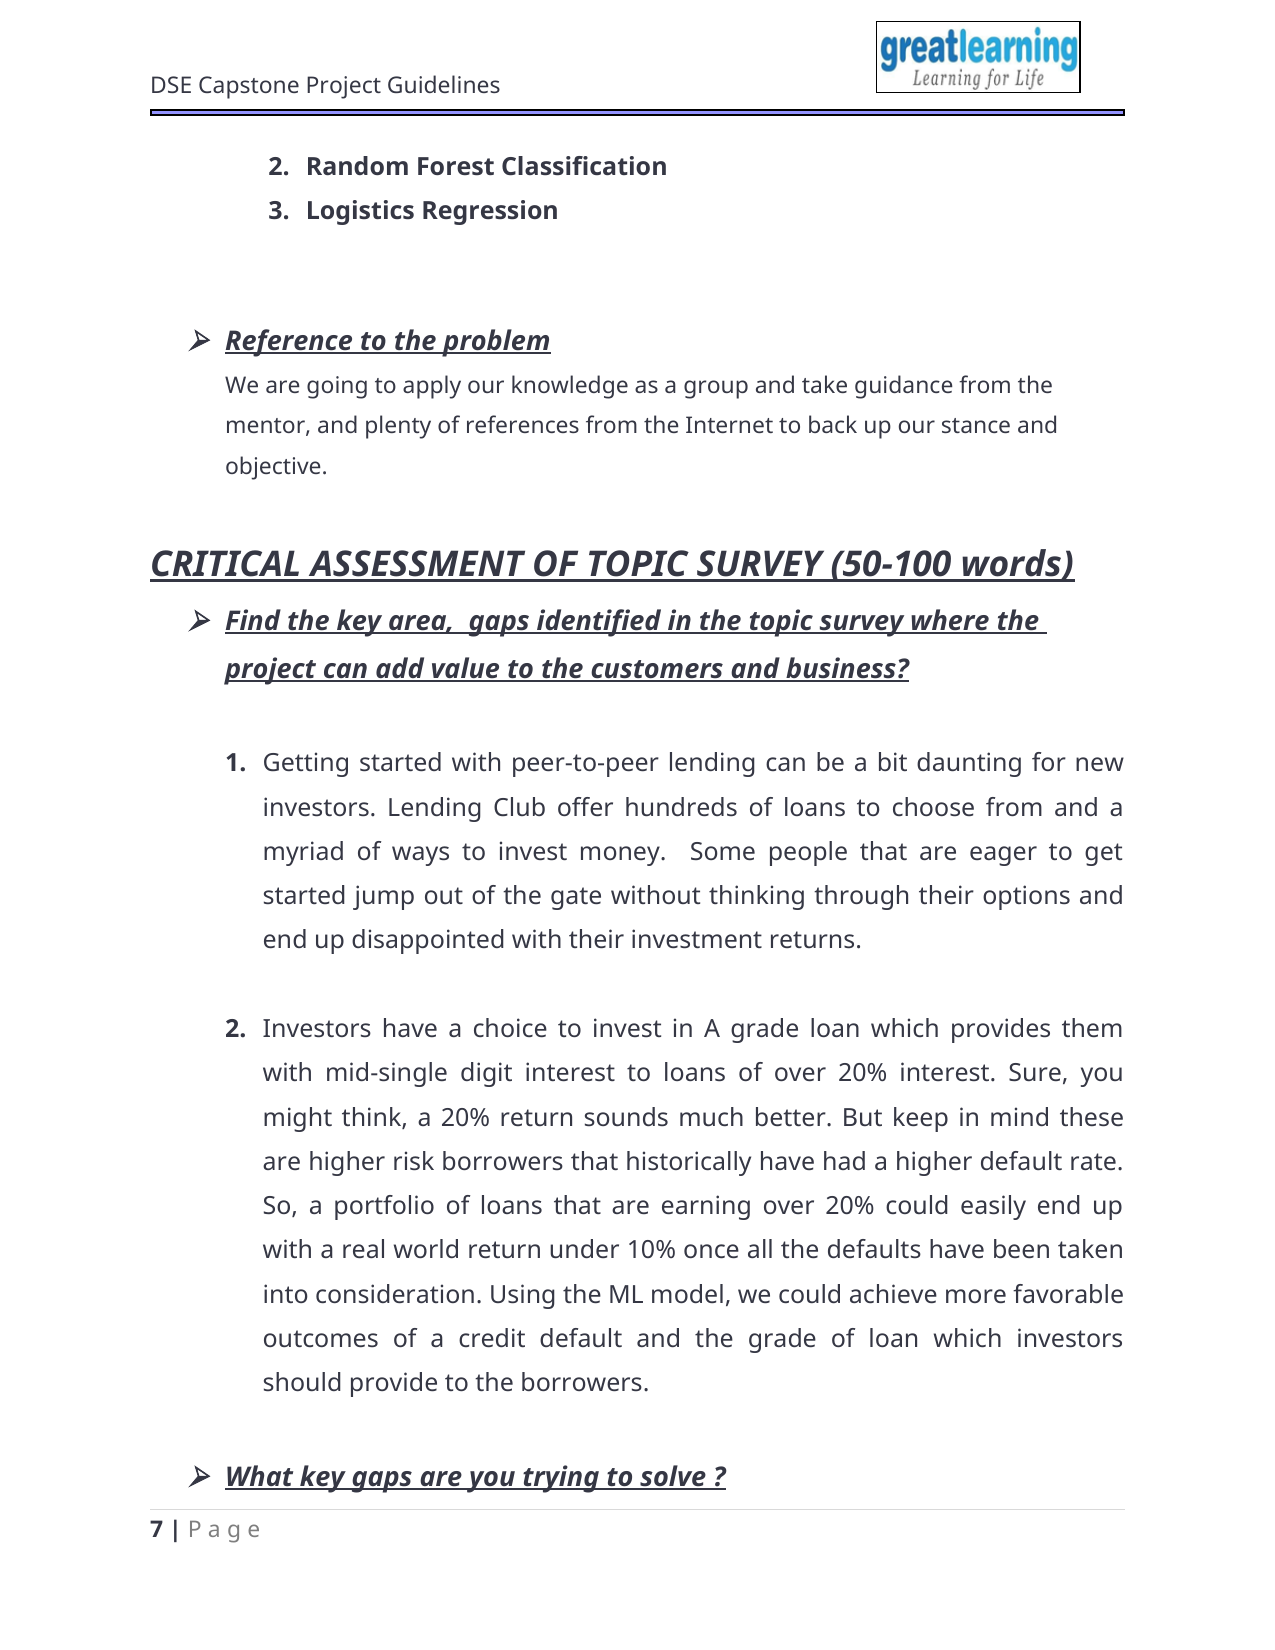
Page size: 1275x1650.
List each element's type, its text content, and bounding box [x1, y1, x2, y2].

list Investors have a choice to invest in A grade loan which provides them with mid-single digit interest to loans of over 20% interest. Sure, you might think, a 20% return sounds much better. But keep in mind these are higher risk borrowers that historically have had a higher default rate. So, a portfolio of loans that are earning over 20% could easily end up with a real world return under 10% once all the defaults have been taken into consideration. Using the ML model, we could achieve more favorable outcomes of a credit default and the grade of loan which investors should provide to the borrowers. [225, 1011, 1125, 1399]
text CRITICAL ASSESSMENT OF TOPIC SURVEY (50-100 words) [150, 539, 1125, 587]
list We are going to apply our knowledge as a group and take guidance from the mentor, and plenty of references from the Internet to back up our stance and objective. [225, 369, 1125, 481]
list Find the key area, gaps identified in the topic survey where the project can add value to the customers and business? [187, 601, 1125, 686]
list Reference to the problem [187, 321, 1125, 358]
list Logistics Regression [268, 193, 1125, 227]
list Getting started with peer-to-peer lending can be a bit daunting for new investors. Lending Club offer hundreds of loans to choose from and a myriad of ways to invest money. Some people that are eager to get started jump out of the gate without thinking through their options and end up disappointed with their investment returns. [225, 745, 1125, 956]
list Random Forest Classification [268, 148, 1125, 182]
list What key gaps are you trying to solve ? [187, 1457, 1125, 1494]
picture [877, 22, 1079, 92]
